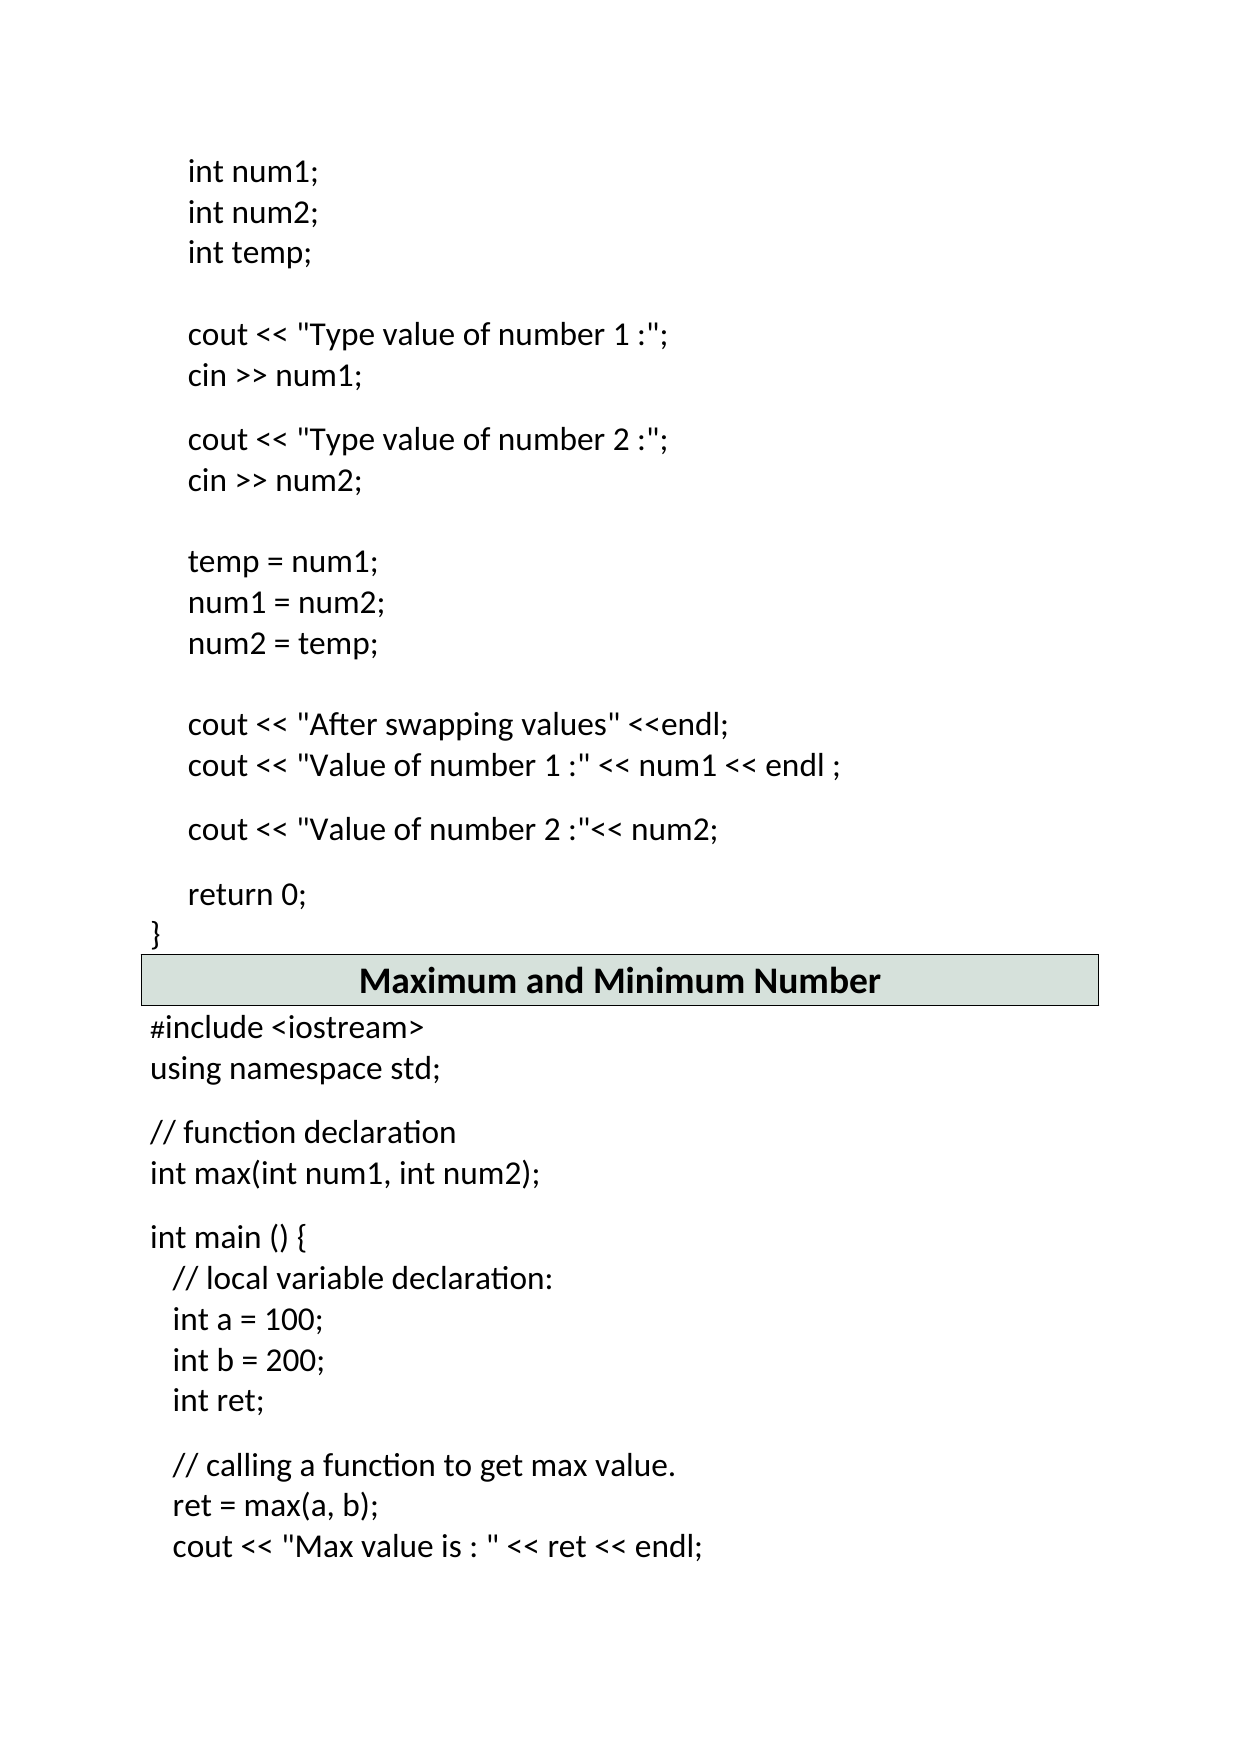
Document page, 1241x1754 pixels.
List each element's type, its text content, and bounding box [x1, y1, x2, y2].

text // local variable declaration: [150, 1257, 1090, 1298]
text num1 = num2; [150, 581, 1090, 622]
text // function declaration [150, 1111, 1090, 1152]
text cout << "Value of number 2 :"<< num2; [150, 808, 1090, 849]
text cin >> num1; [150, 354, 1090, 394]
text int num1; [150, 150, 1090, 191]
text num2 = temp; [150, 622, 1090, 662]
text cout << "Type value of number 1 :"; [150, 313, 1090, 354]
text Maximum and Minimum Number [142, 955, 1098, 1005]
text int max(int num1, int num2); [150, 1152, 1090, 1193]
text temp = num1; [150, 540, 1090, 581]
text int temp; [150, 231, 1090, 272]
text } [150, 913, 1090, 954]
text ret = max(a, b); [150, 1484, 1090, 1525]
text int a = 100; [150, 1298, 1090, 1338]
text using namespace std; [150, 1047, 1090, 1088]
text #include <iostream> [150, 1006, 1090, 1047]
text int main () { [150, 1216, 1090, 1257]
text int num2; [150, 191, 1090, 231]
text cin >> num2; [150, 459, 1090, 499]
text // calling a function to get max value. [150, 1444, 1090, 1484]
text int ret; [150, 1379, 1090, 1420]
text cout << "Value of number 1 :" << num1 << endl ; [150, 744, 1090, 784]
text cout << "After swapping values" <<endl; [150, 703, 1090, 744]
text return 0; [150, 873, 1090, 913]
text cout << "Max value is : " << ret << endl; [150, 1525, 1090, 1566]
text cout << "Type value of number 2 :"; [150, 418, 1090, 459]
text int b = 200; [150, 1338, 1090, 1379]
